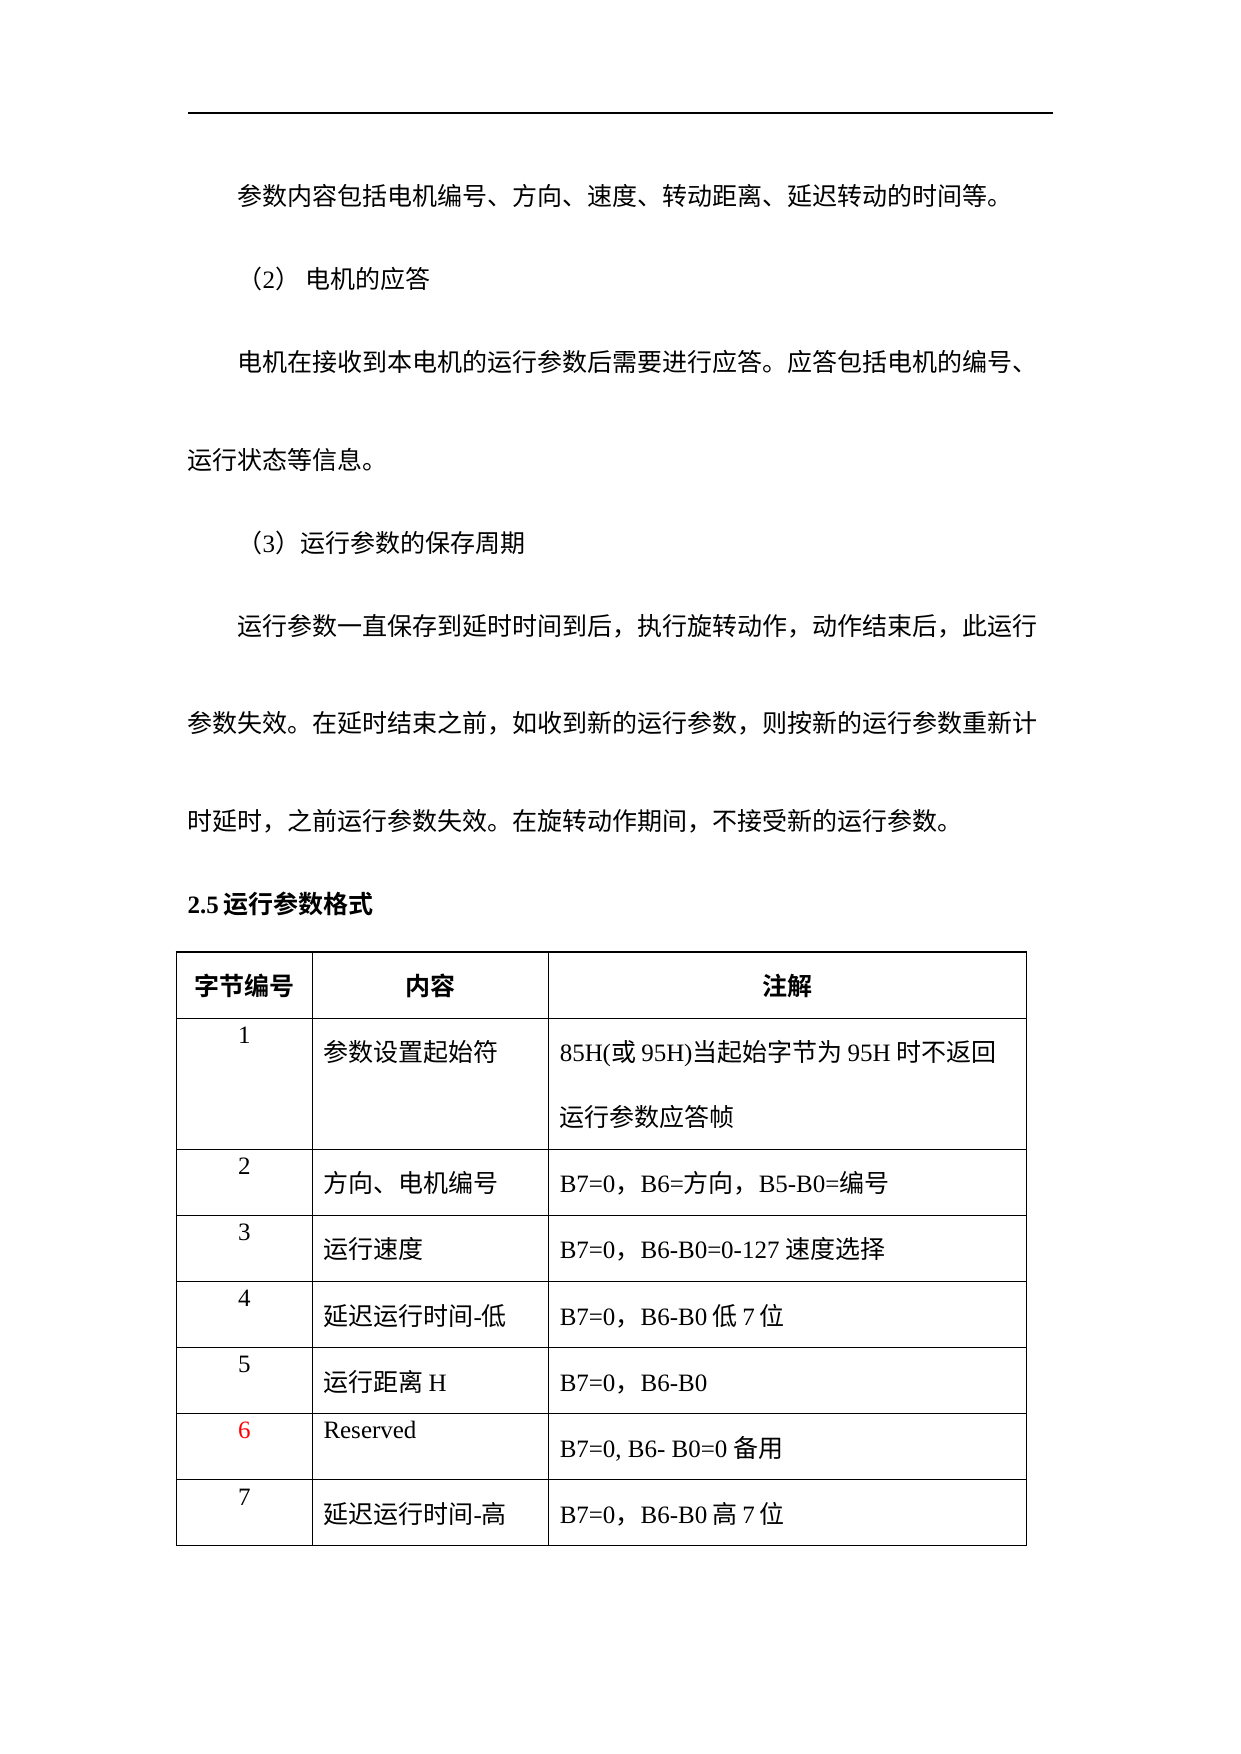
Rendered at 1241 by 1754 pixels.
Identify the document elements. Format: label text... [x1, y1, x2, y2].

table_cell Reserved [313, 1414, 548, 1479]
table_cell 1 [177, 1019, 312, 1148]
text （3）运行参数的保存周期 [187, 509, 1053, 574]
text 参数内容包括电机编号、方向、速度、转动距离、延迟转动的时间等。 [187, 162, 1053, 227]
table_cell B7=0，B6-B0=0-127 速度选择 [549, 1216, 1026, 1281]
table_cell B7=0，B6-B0 [549, 1348, 1026, 1413]
table_cell 运行距离H [313, 1348, 548, 1413]
table_cell 参数设置起始符 [313, 1019, 548, 1148]
table_cell 4 [177, 1282, 312, 1347]
table_cell B7=0, B6- B0=0 备用 [549, 1414, 1026, 1479]
text （2） 电机的应答 [187, 245, 1053, 310]
table_cell B7=0，B6-B0高7位 [549, 1480, 1026, 1545]
table_cell 运行速度 [313, 1216, 548, 1281]
table_cell 3 [177, 1216, 312, 1281]
table_cell 延迟运行时间-低 [313, 1282, 548, 1347]
table_header 字节编号 [177, 953, 312, 1017]
subtitle 2.5运行参数格式 [187, 870, 1053, 935]
text 电机在接收到本电机的运行参数后需要进行应答。应答包括电机的编号、运行状态等信息。 [187, 328, 1053, 491]
table_cell 85H(或95H)当起始字节为95H 时不返回运行参数应答帧 [549, 1019, 1026, 1148]
table_header 内容 [313, 953, 548, 1017]
table_cell 6 [177, 1414, 312, 1479]
table_cell 5 [177, 1348, 312, 1413]
table_cell B7=0，B6=方向，B5-B0=编号 [549, 1150, 1026, 1214]
text 运行参数一直保存到延时时间到后，执行旋转动作，动作结束后，此运行参数失效。在延时结束之前，如收到新的运行参数，则按新的运行参数重新计时延时，之前运行参数失效。在旋转动作期间，不接受新的运行参数。 [187, 592, 1053, 852]
table_cell 2 [177, 1150, 312, 1214]
table_header 注解 [549, 953, 1026, 1017]
table_cell B7=0，B6-B0低7位 [549, 1282, 1026, 1347]
table_cell 延迟运行时间-高 [313, 1480, 548, 1545]
table_cell 方向、电机编号 [313, 1150, 548, 1214]
table_cell 7 [177, 1480, 312, 1545]
